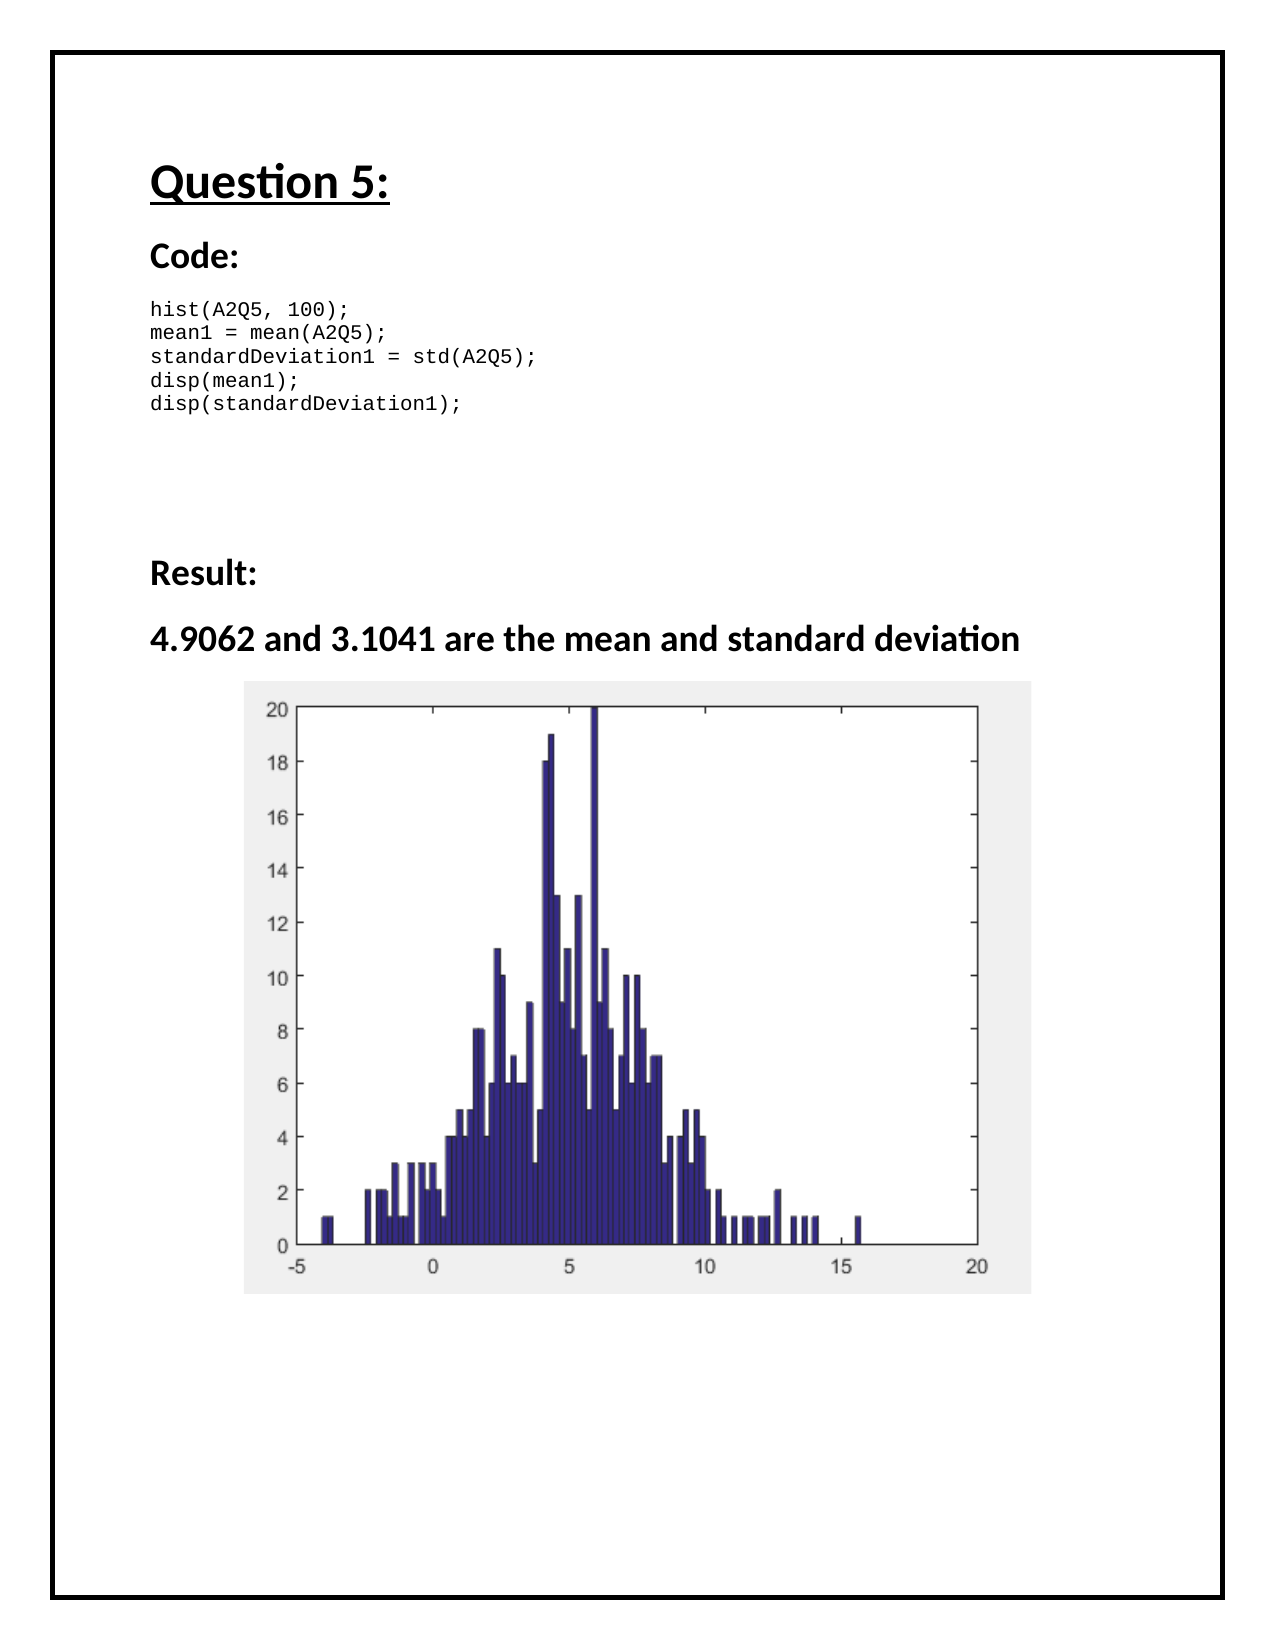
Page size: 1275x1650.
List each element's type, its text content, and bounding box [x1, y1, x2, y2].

text standardDeviation1 = std(A2Q5); [150, 346, 1125, 369]
text Question 5: [150, 150, 1125, 211]
text disp(mean1); [150, 369, 1125, 393]
picture [243, 681, 1032, 1294]
text mean1 = mean(A2Q5); [150, 322, 1125, 346]
text disp(standardDeviation1); [150, 393, 1125, 417]
text hist(A2Q5, 100); [150, 299, 1125, 322]
text 4.9062 and 3.1041 are the mean and standard deviation [150, 615, 1125, 661]
text Result: [150, 549, 1125, 595]
text Code: [150, 232, 1125, 278]
